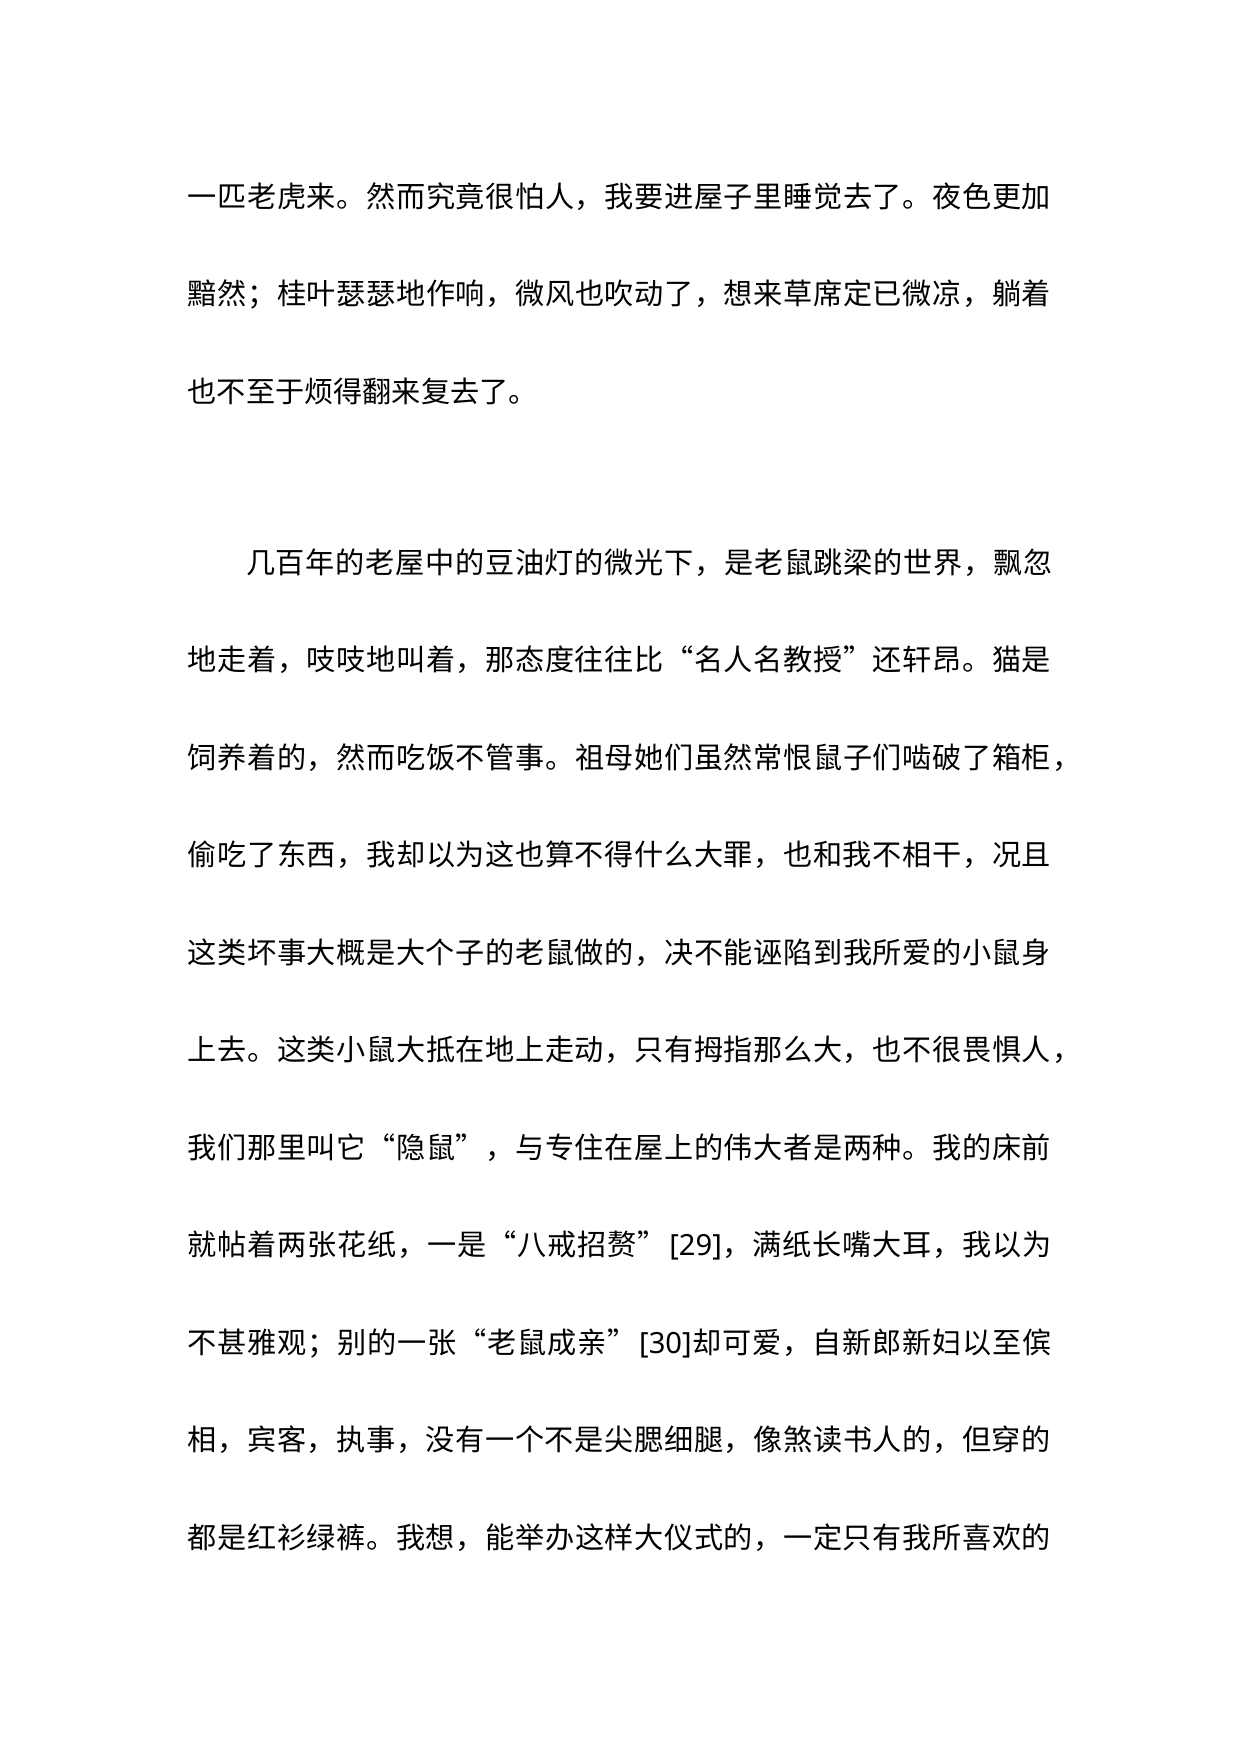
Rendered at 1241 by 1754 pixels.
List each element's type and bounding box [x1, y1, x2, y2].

text [187, 162, 1053, 422]
text [187, 528, 1053, 1568]
